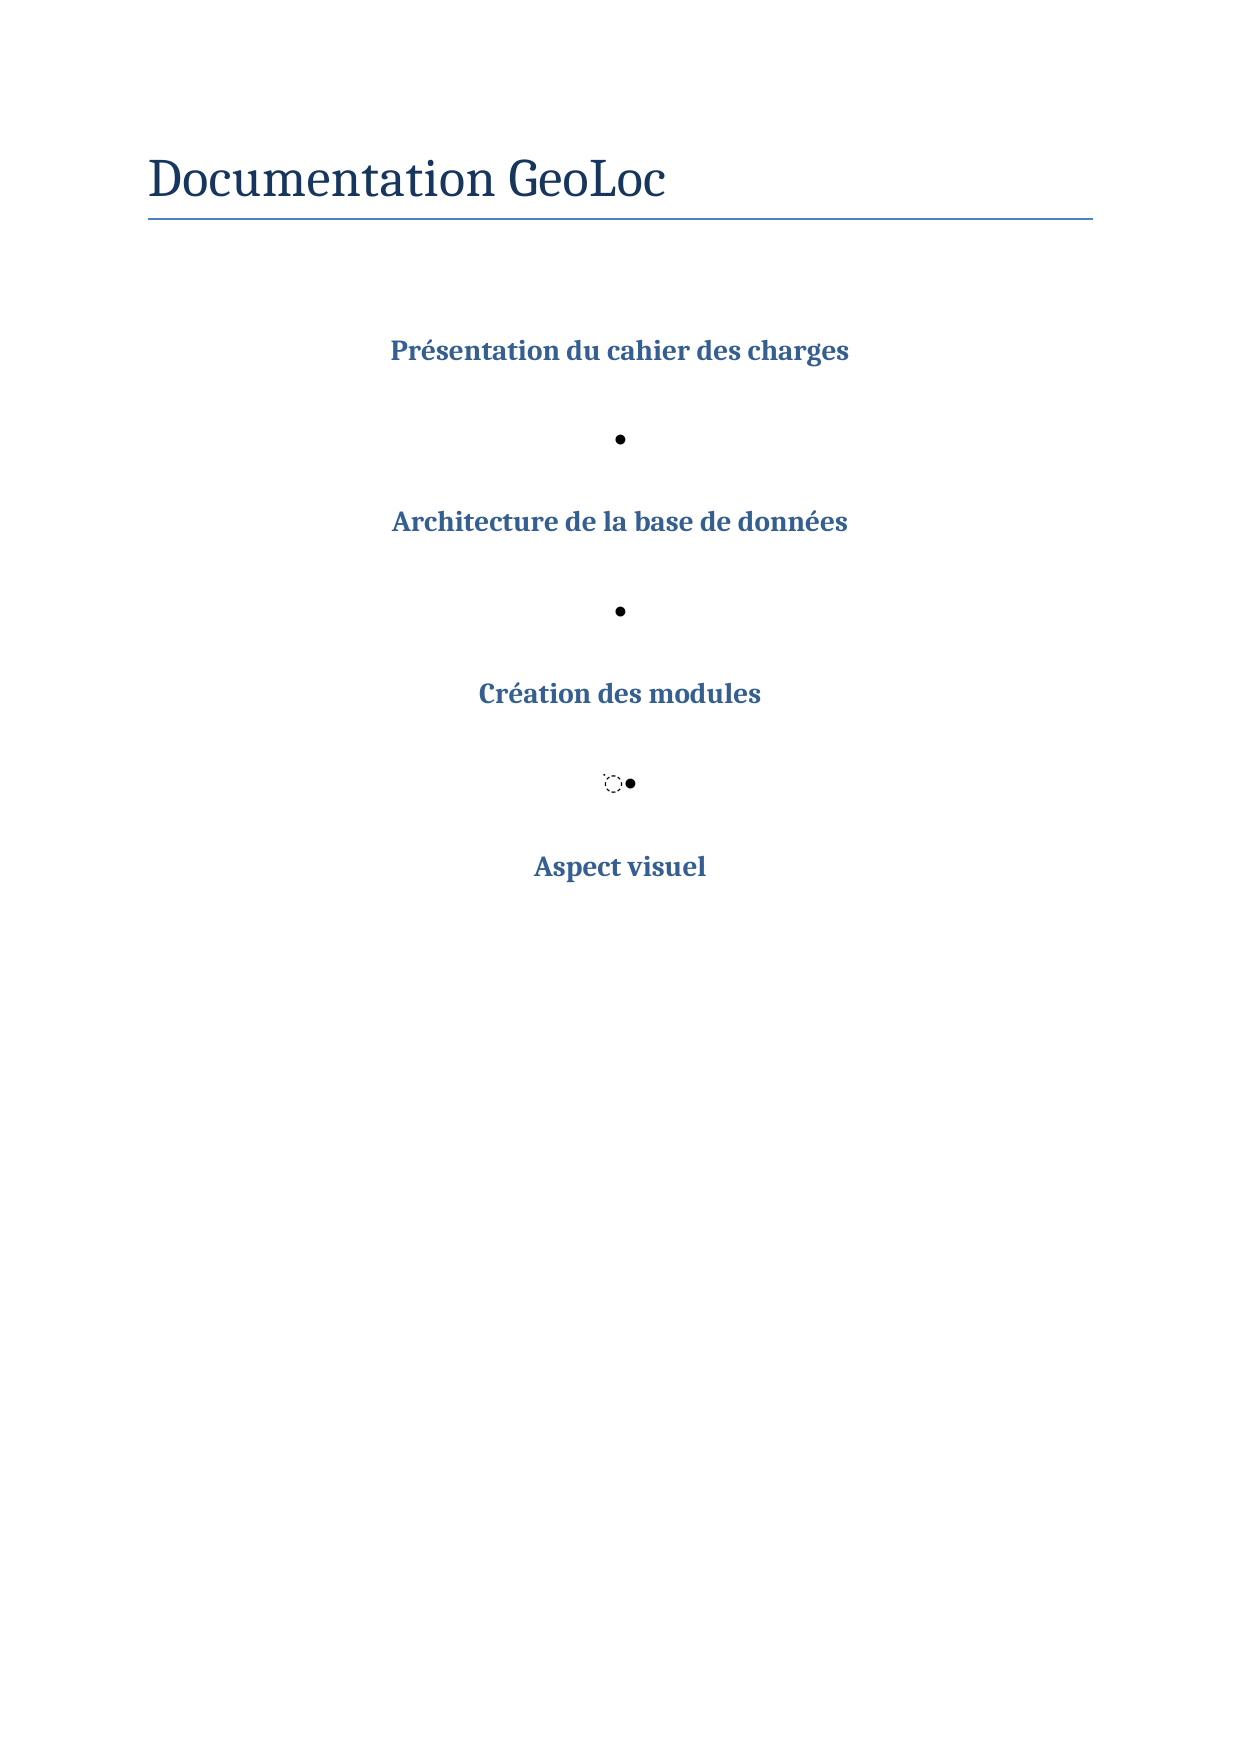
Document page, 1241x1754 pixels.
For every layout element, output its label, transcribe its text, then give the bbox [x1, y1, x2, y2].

subtitle Création des modules [148, 677, 1093, 711]
subtitle Présentation du cahier des charges [148, 334, 1093, 367]
subtitle Aspect visuel [148, 850, 1093, 883]
subtitle Architecture de la base de données [148, 506, 1093, 539]
text ● [148, 597, 1093, 623]
text ֺ● [148, 769, 1093, 796]
text ● [148, 425, 1093, 452]
title Documentation GeoLoc [148, 148, 1093, 218]
